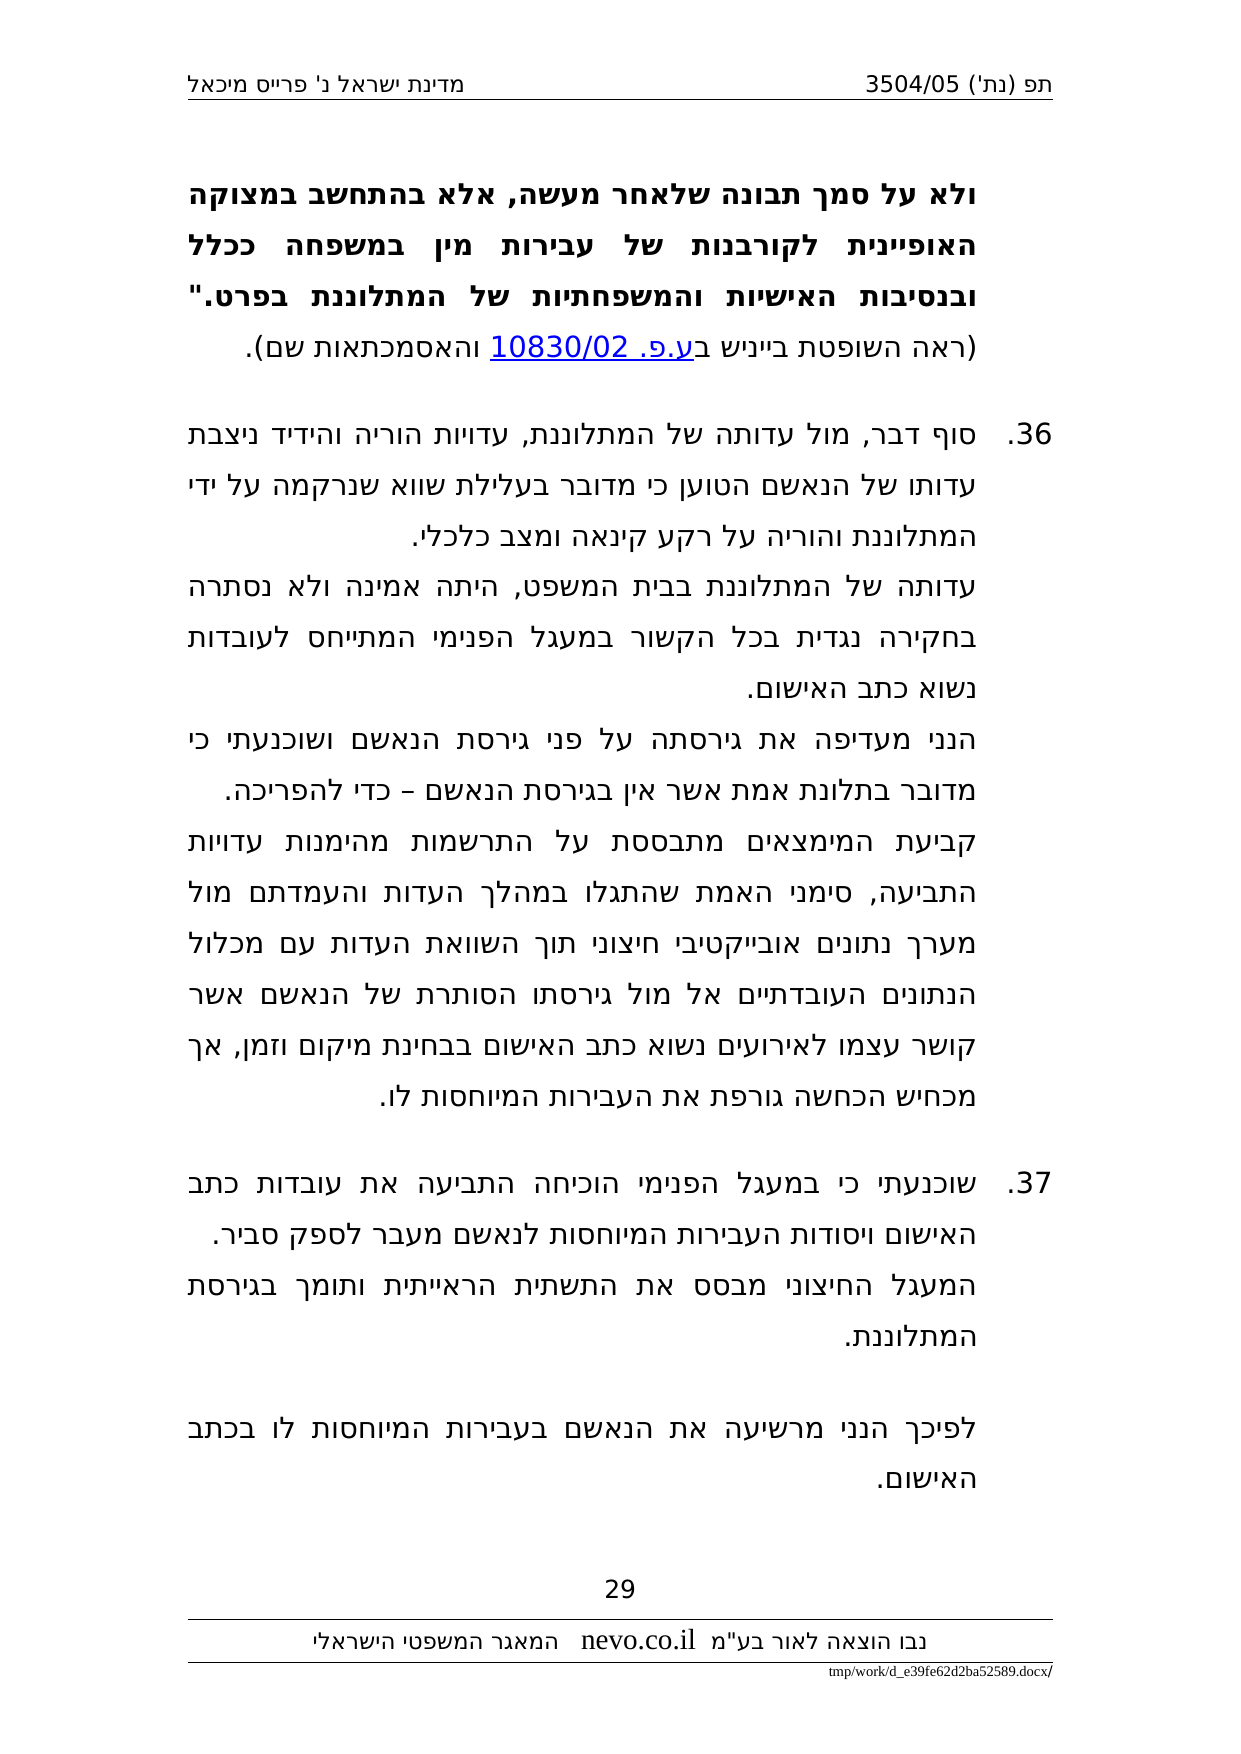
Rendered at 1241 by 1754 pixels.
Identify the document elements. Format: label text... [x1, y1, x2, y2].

text הנני מעדיפה את גירסתה על פני גירסת הנאשם ושוכנעתי כי מדובר בתלונת אמת אשר אין בגירסת הנאשם – כדי להפריכה. [187, 723, 978, 807]
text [187, 177, 1053, 364]
text המעגל החיצוני מבסס את התשתית הראייתית ותומך בגירסת המתלוננת. [187, 1268, 1053, 1353]
text קביעת המימצאים מתבססת על התרשמות מהימנות עדויות התביעה, סימני האמת שהתגלו במהלך העדות והעמדתם מול מערך נתונים אובייקטיבי חיצוני תוך השוואת העדות עם מכלול הנתונים העובדתיים אל מול גירסתו הסותרת של הנאשם אשר קושר עצמו לאירועים נשוא כתב האישום בבחינת מיקום וזמן, אך מכחיש הכחשה גורפת את העבירות המיוחסות לו. [187, 824, 1053, 1113]
text עדותה של המתלוננת בבית המשפט, היתה אמינה ולא נסתרה בחקירה נגדית בכל הקשור במעגל הפנימי המתייחס לעובדות נשוא כתב האישום. [187, 570, 978, 706]
text 36. סוף דבר, מול עדותה של המתלוננת, עדויות הוריה והידיד ניצבת עדותו של הנאשם הטוען כי מדובר בעלילת שווא שנרקמה על ידי המתלוננת והוריה על רקע קינאה ומצב כלכלי. [187, 417, 1053, 553]
text 37. שוכנעתי כי במעגל הפנימי הוכיחה התביעה את עובדות כתב האישום ויסודות העבירות המיוחסות לנאשם מעבר לספק סביר. [187, 1166, 1053, 1251]
text לפיכך הנני מרשיעה את הנאשם בעבירות המיוחסות לו בכתב האישום. [187, 1411, 1053, 1496]
